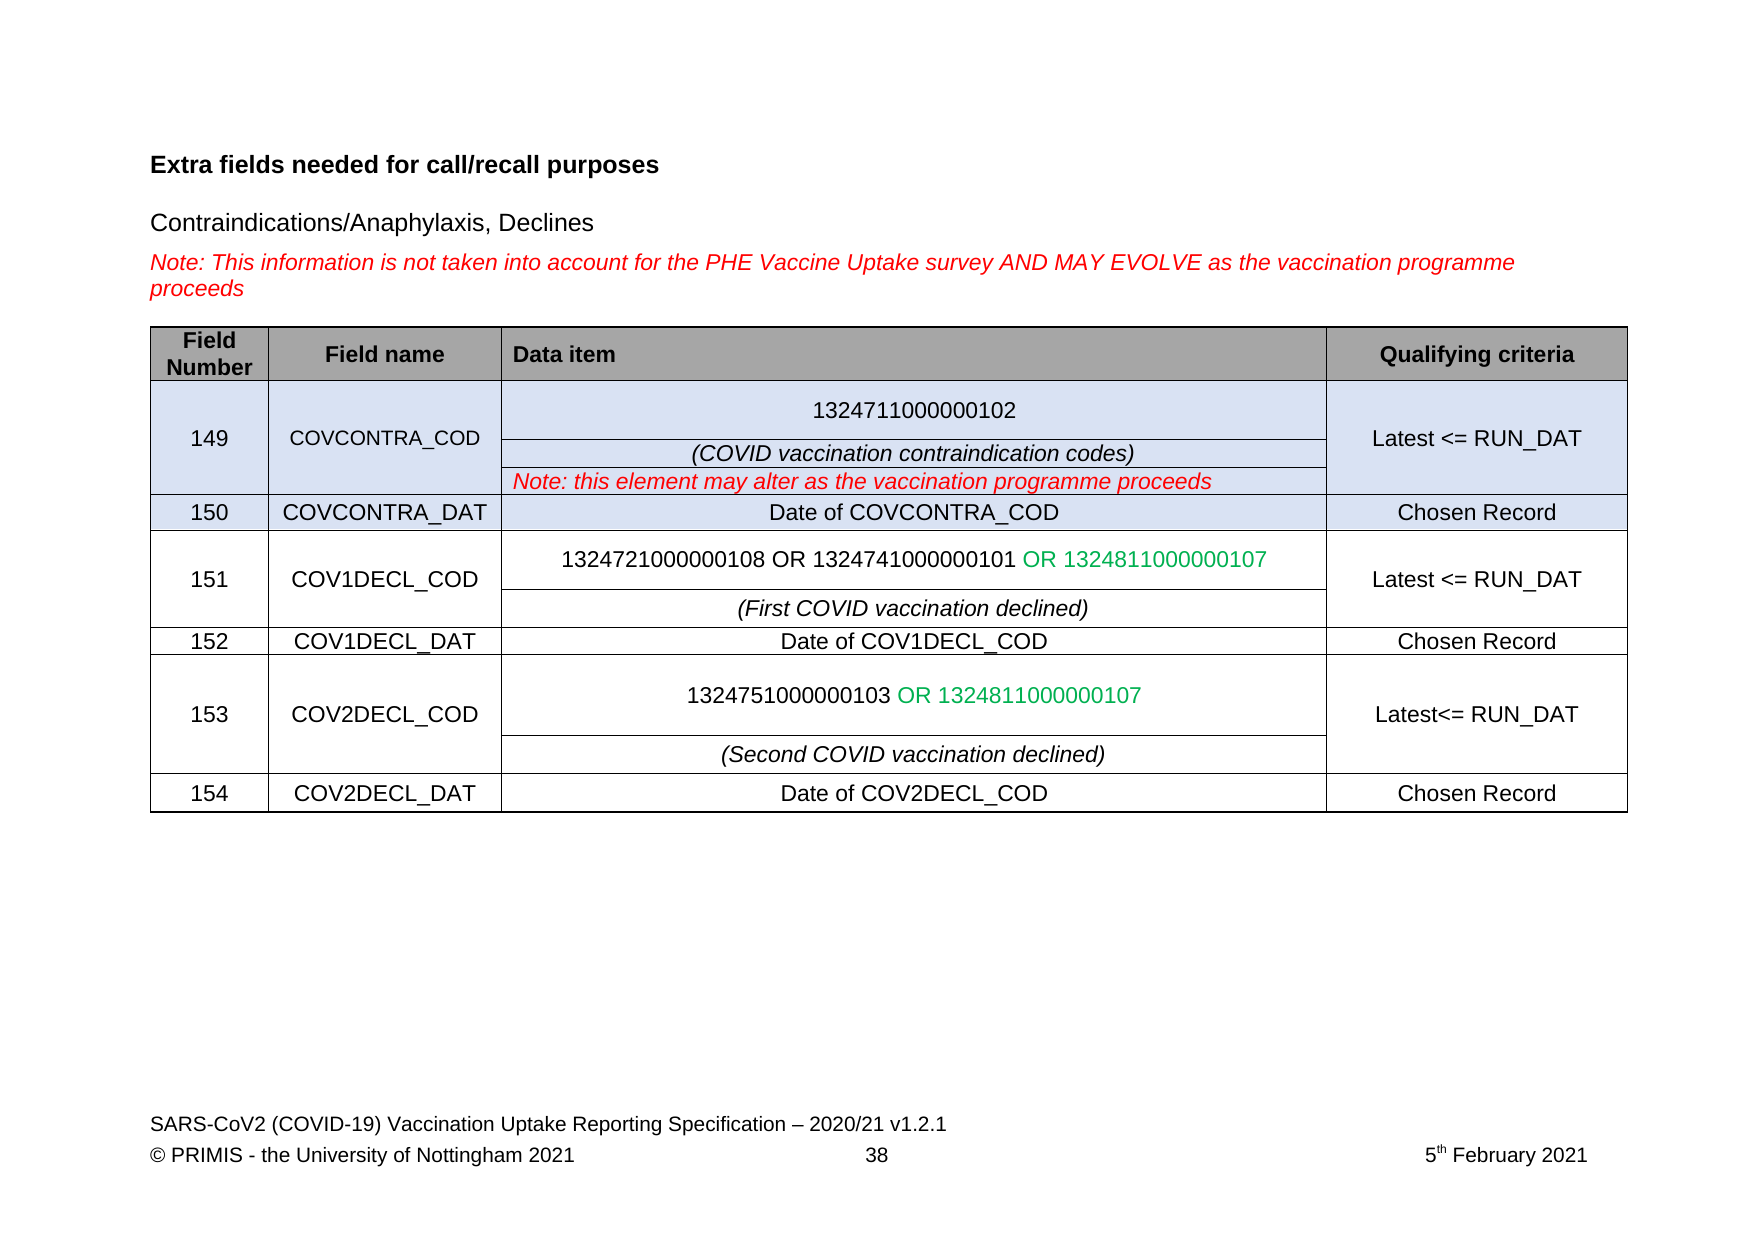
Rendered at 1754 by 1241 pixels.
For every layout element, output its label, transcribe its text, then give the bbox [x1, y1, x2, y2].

table_cell COV2DECL_DAT [269, 774, 501, 811]
table_header Data item [502, 328, 1326, 380]
table_cell COVCONTRA_COD [269, 381, 501, 494]
table_cell 152 [151, 628, 268, 654]
table_cell 1324751000000103 OR 1324811000000107 [502, 655, 1326, 734]
table_cell Date of COV2DECL_COD [502, 774, 1326, 811]
table_cell (First COVID vaccination declined) [502, 590, 1326, 627]
table_cell Latest<= RUN_DAT [1327, 655, 1627, 773]
table_cell Date of COV1DECL_COD [502, 628, 1326, 654]
table_cell 153 [151, 655, 268, 773]
table_header Field name [269, 328, 501, 380]
table_cell (COVID vaccination contraindication codes) [502, 440, 1326, 467]
table_cell COV1DECL_DAT [269, 628, 501, 654]
table_cell Date of COVCONTRA_COD [502, 495, 1326, 529]
table_cell Chosen Record [1327, 774, 1627, 811]
table_cell Chosen Record [1327, 495, 1627, 529]
table_cell Latest <= RUN_DAT [1327, 531, 1627, 627]
subtitle Extra fields needed for call/recall purposes [150, 150, 1604, 179]
table_cell Note: this element may alter as the vaccination programme proceeds [502, 468, 1326, 494]
table_cell Chosen Record [1327, 628, 1627, 654]
text Contraindications/Anaphylaxis, Declines [150, 207, 1604, 236]
table_cell (Second COVID vaccination declined) [502, 736, 1326, 773]
table_cell 1324711000000102 [502, 381, 1326, 439]
table_cell 1324721000000108 OR 1324741000000101 OR 1324811000000107 [502, 531, 1326, 588]
table_cell 154 [151, 774, 268, 811]
table_cell COV1DECL_COD [269, 531, 501, 627]
table_cell 149 [151, 381, 268, 494]
table_cell COVCONTRA_DAT [269, 495, 501, 529]
text Note: This information is not taken into account for the PHE Vaccine Uptake survey AND MAY EVOLVE as the vaccination programme proceeds [150, 249, 1604, 301]
table_header Qualifying criteria [1327, 328, 1627, 380]
table_cell Latest <= RUN_DAT [1327, 381, 1627, 494]
table_cell 150 [151, 495, 268, 529]
table_cell COV2DECL_COD [269, 655, 501, 773]
table_cell 151 [151, 531, 268, 627]
table_header Field Number [151, 328, 268, 380]
